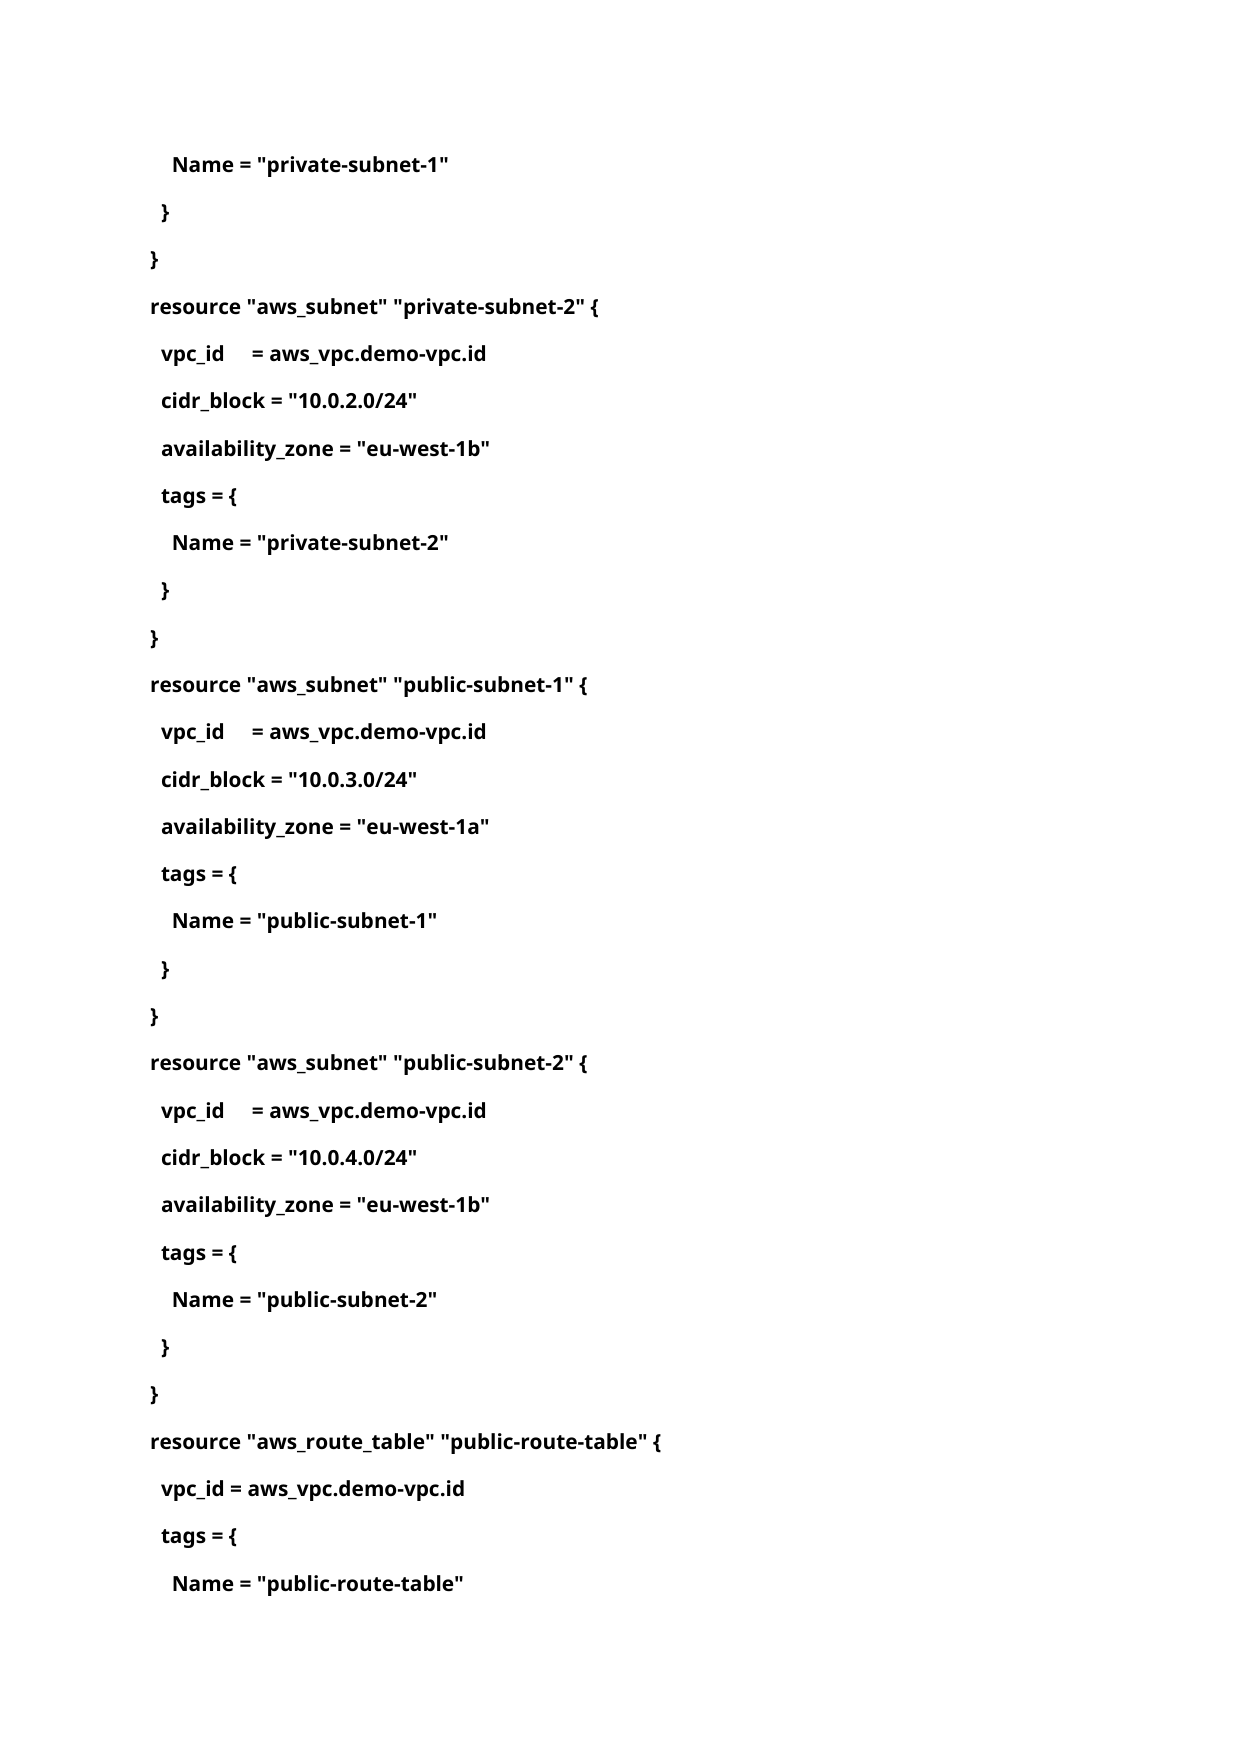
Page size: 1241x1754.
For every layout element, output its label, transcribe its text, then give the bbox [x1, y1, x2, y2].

text cidr_block = "10.0.4.0/24" [150, 1143, 1090, 1172]
text } [150, 623, 1090, 651]
text Name = "public-route-table" [150, 1569, 1090, 1597]
text } [150, 1332, 1090, 1361]
text resource "aws_subnet" "public-subnet-2" { [150, 1048, 1090, 1077]
text vpc_id = aws_vpc.demo-vpc.id [150, 1474, 1090, 1503]
text } [150, 244, 1090, 273]
text availability_zone = "eu-west-1a" [150, 812, 1090, 841]
text availability_zone = "eu-west-1b" [150, 434, 1090, 462]
text Name = "public-subnet-1" [150, 907, 1090, 935]
text } [150, 1001, 1090, 1030]
text vpc_id = aws_vpc.demo-vpc.id [150, 339, 1090, 368]
text } [150, 576, 1090, 604]
text } [150, 197, 1090, 226]
text availability_zone = "eu-west-1b" [150, 1190, 1090, 1219]
text Name = "private-subnet-2" [150, 528, 1090, 557]
text cidr_block = "10.0.2.0/24" [150, 386, 1090, 415]
text Name = "private-subnet-1" [150, 150, 1090, 178]
text tags = { [150, 1521, 1090, 1550]
text resource "aws_subnet" "private-subnet-2" { [150, 292, 1090, 320]
text tags = { [150, 481, 1090, 509]
text resource "aws_subnet" "public-subnet-1" { [150, 670, 1090, 699]
text resource "aws_route_table" "public-route-table" { [150, 1427, 1090, 1455]
text } [150, 954, 1090, 982]
text cidr_block = "10.0.3.0/24" [150, 765, 1090, 793]
text tags = { [150, 1238, 1090, 1266]
text tags = { [150, 859, 1090, 888]
text vpc_id = aws_vpc.demo-vpc.id [150, 717, 1090, 746]
text Name = "public-subnet-2" [150, 1285, 1090, 1313]
text } [150, 1379, 1090, 1408]
text vpc_id = aws_vpc.demo-vpc.id [150, 1096, 1090, 1124]
